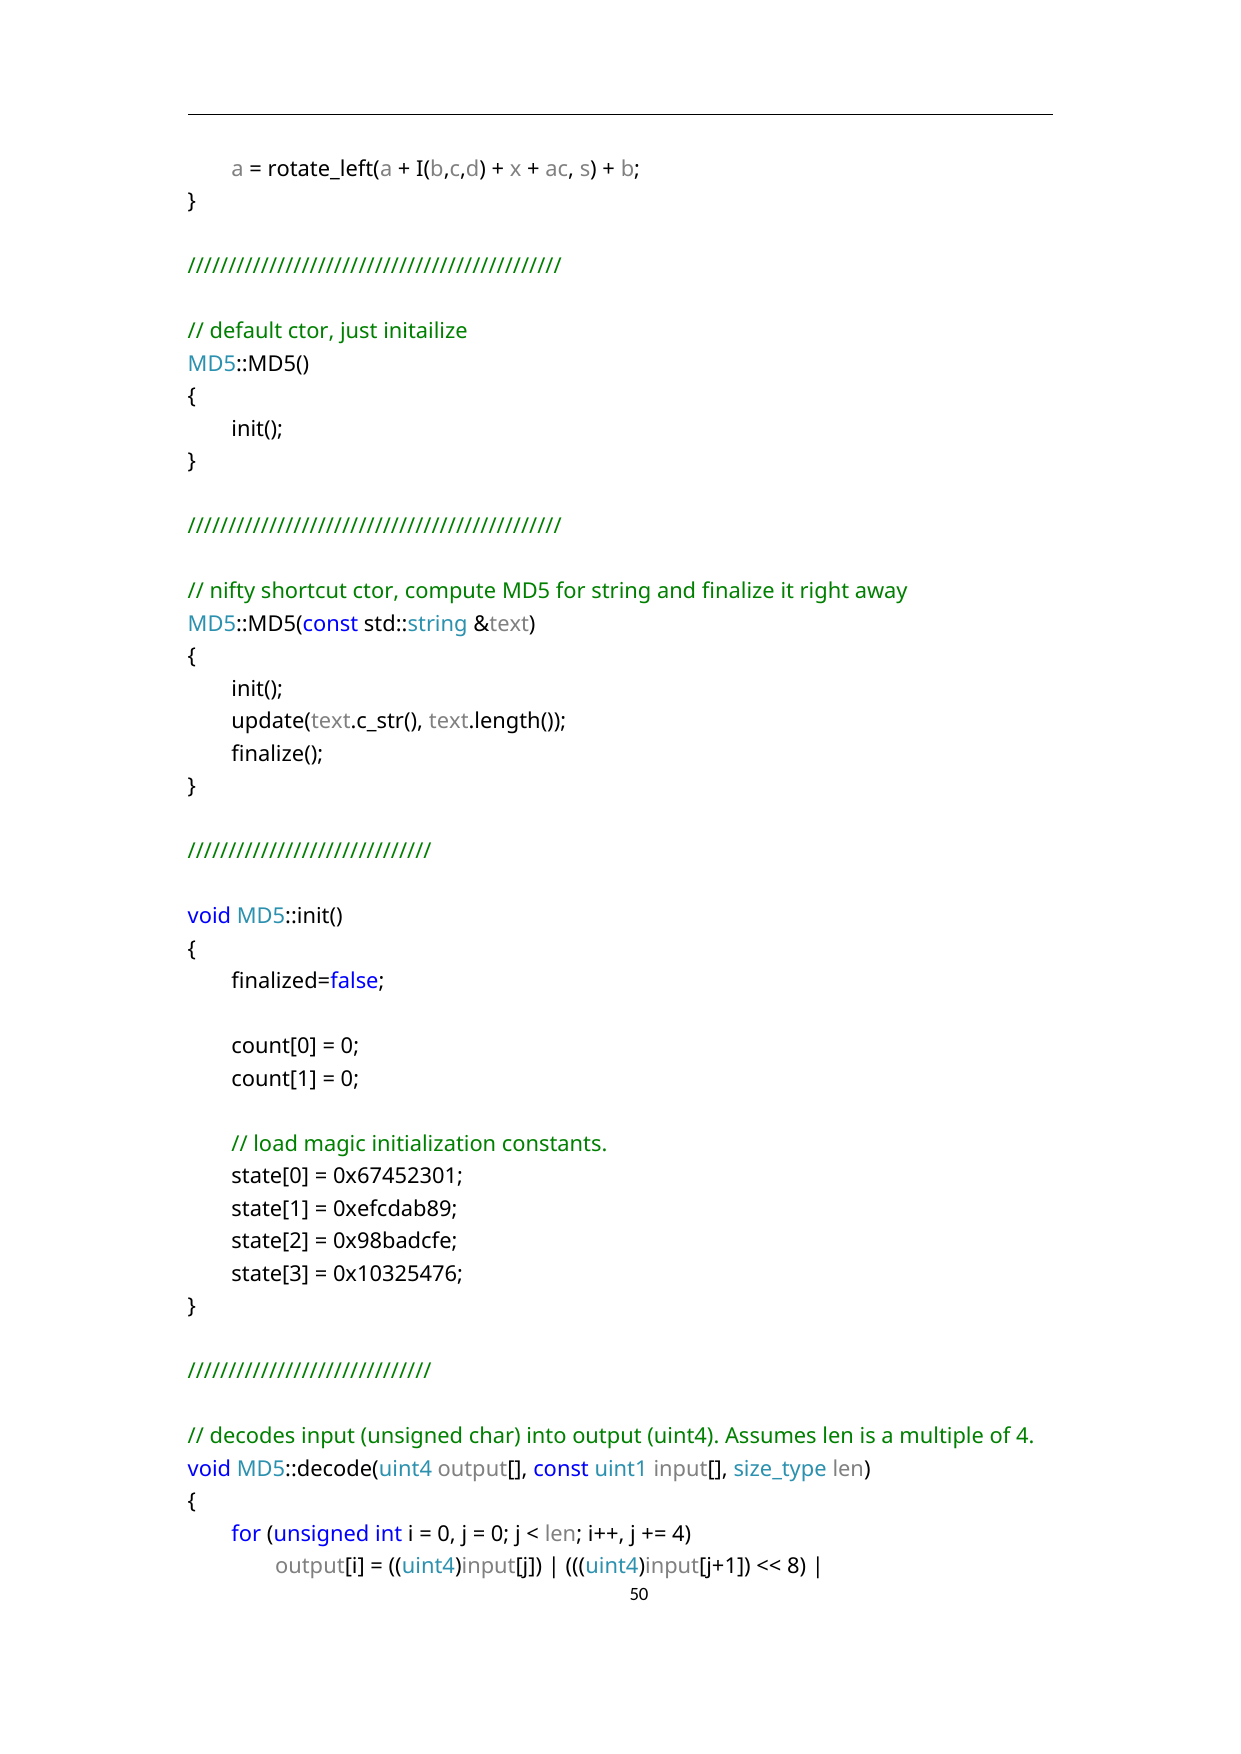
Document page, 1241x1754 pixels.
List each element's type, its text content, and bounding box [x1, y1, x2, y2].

text // default ctor, just initailize [187, 314, 1053, 346]
text { [187, 1484, 1053, 1516]
text update(text.c_str(), text.length()); [187, 704, 1053, 736]
text ////////////////////////////////////////////// [187, 509, 1053, 541]
text } [187, 184, 1053, 216]
text MD5::MD5() [187, 346, 1053, 379]
text void MD5::init() [187, 899, 1053, 931]
text // nifty shortcut ctor, compute MD5 for string and finalize it right away [187, 574, 1053, 606]
text ////////////////////////////////////////////// [187, 249, 1053, 281]
text for (unsigned int i = 0, j = 0; j < len; i++, j += 4) [187, 1516, 1053, 1549]
text void MD5::decode(uint4 output[], const uint1 input[], size_type len) [187, 1451, 1053, 1484]
text { [187, 639, 1053, 671]
text { [187, 931, 1053, 964]
text ////////////////////////////// [187, 1354, 1053, 1386]
text state[3] = 0x10325476; [187, 1256, 1053, 1289]
text a = rotate_left(a + I(b,c,d) + x + ac, s) + b; [187, 151, 1053, 184]
text // load magic initialization constants. [187, 1126, 1053, 1159]
text } [187, 1289, 1053, 1321]
text count[1] = 0; [187, 1061, 1053, 1094]
text count[0] = 0; [187, 1029, 1053, 1061]
text MD5::MD5(const std::string &text) [187, 606, 1053, 639]
text } [187, 444, 1053, 476]
text finalize(); [187, 736, 1053, 769]
text state[0] = 0x67452301; [187, 1159, 1053, 1191]
text output[i] = ((uint4)input[j]) | (((uint4)input[j+1]) << 8) | [187, 1549, 1053, 1581]
text state[2] = 0x98badcfe; [187, 1224, 1053, 1256]
text ////////////////////////////// [187, 834, 1053, 866]
text } [187, 769, 1053, 801]
text init(); [187, 411, 1053, 444]
text finalized=false; [187, 964, 1053, 996]
text state[1] = 0xefcdab89; [187, 1191, 1053, 1224]
text { [187, 379, 1053, 411]
text // decodes input (unsigned char) into output (uint4). Assumes len is a multiple of 4. [187, 1419, 1053, 1451]
text init(); [187, 671, 1053, 704]
